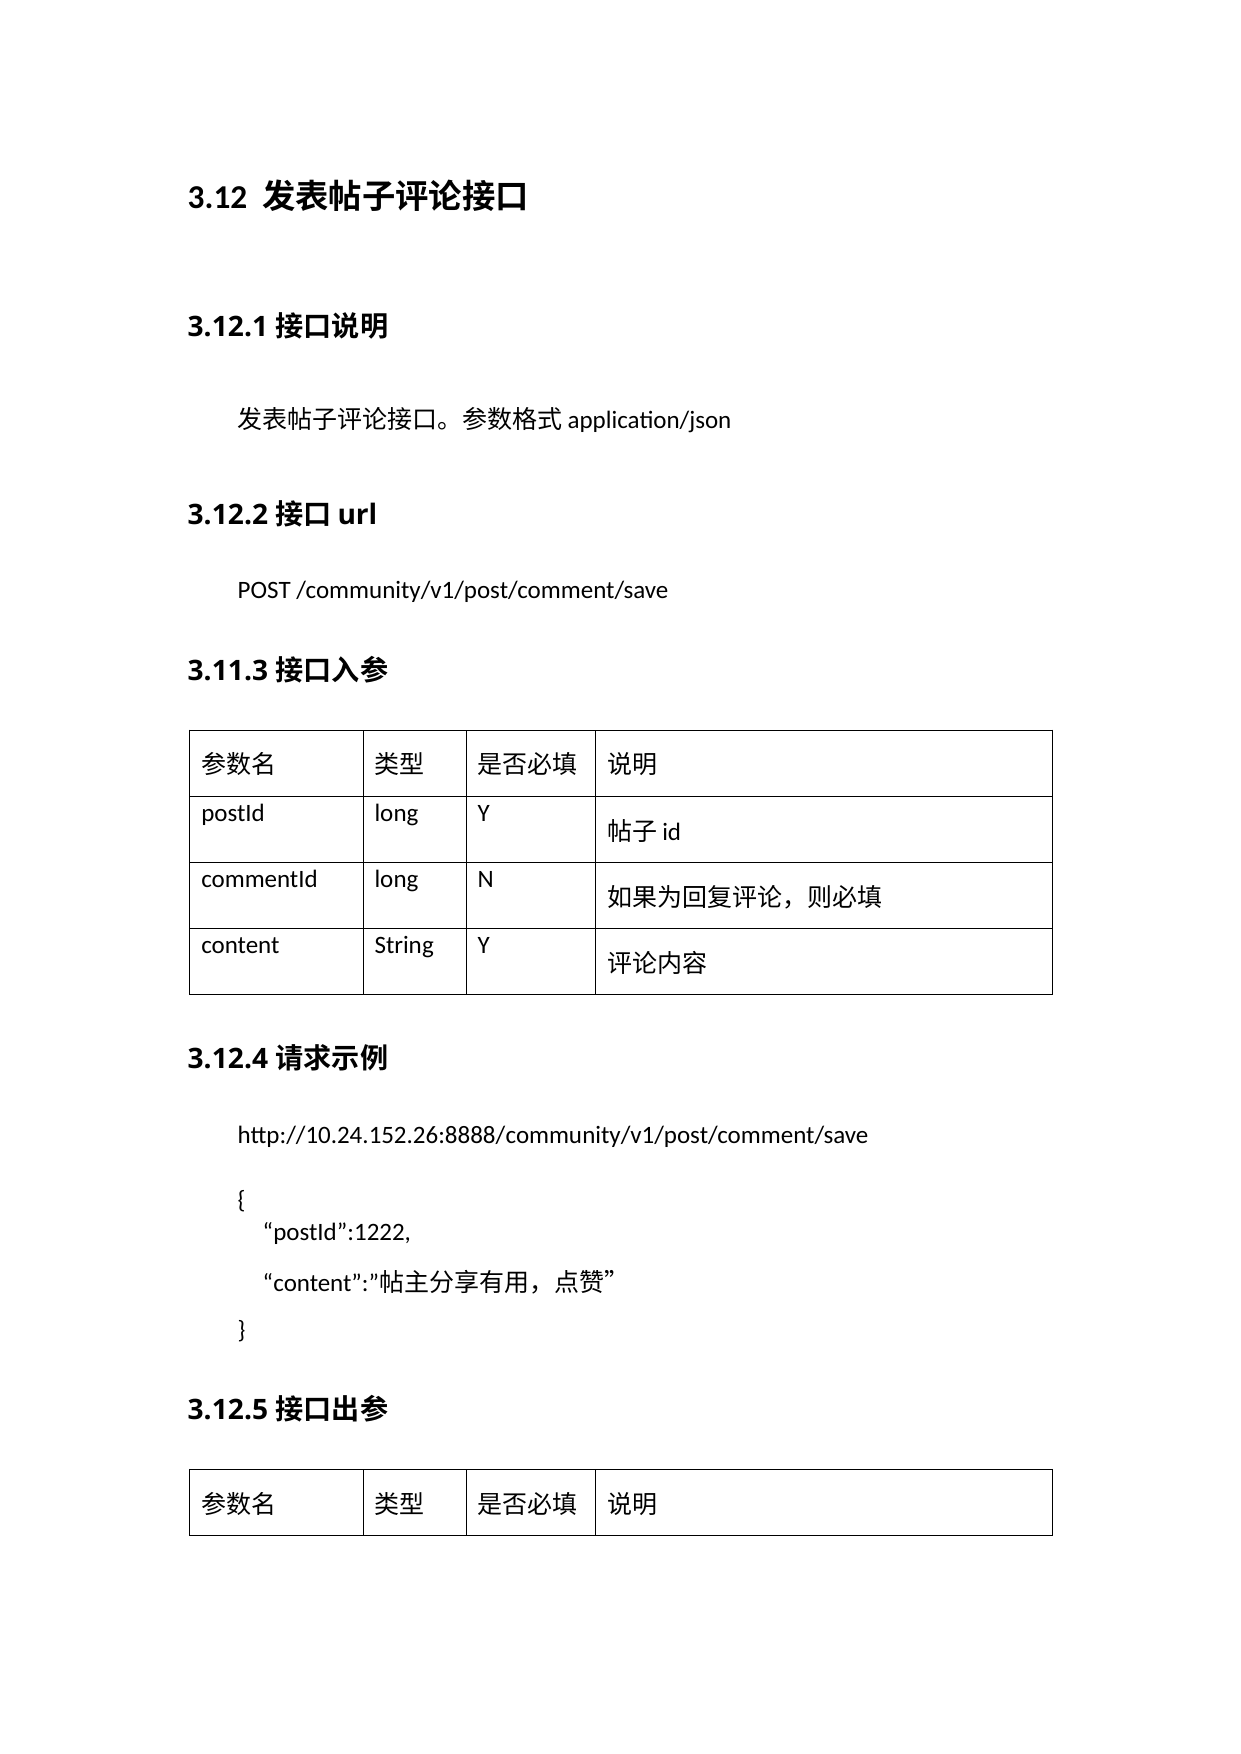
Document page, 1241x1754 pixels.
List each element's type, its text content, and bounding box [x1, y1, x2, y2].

table_cell commentId [190, 863, 363, 928]
text “postId”:1222, [187, 1216, 1053, 1248]
text 发表帖子评论接口。参数格式application/json [187, 385, 1053, 450]
table_header 参数名 [190, 1470, 363, 1535]
text POST /community/v1/post/comment/save [187, 574, 1053, 606]
table_cell postId [190, 797, 363, 862]
subtitle 3.11.3 接口入参 [187, 635, 1053, 700]
table_cell long [364, 797, 466, 862]
text “content”:”帖主分享有用，点赞” [187, 1248, 1053, 1313]
table_cell long [364, 863, 466, 928]
table_header 类型 [364, 731, 466, 796]
table_cell 如果为回复评论，则必填 [596, 863, 1052, 928]
table_cell N [467, 863, 595, 928]
subtitle 3.12.5 接口出参 [187, 1375, 1053, 1440]
table_header 是否必填 [467, 731, 595, 796]
table_cell 帖子id [596, 797, 1052, 862]
table_cell Y [467, 929, 595, 994]
table_cell String [364, 929, 466, 994]
table_header 类型 [364, 1470, 466, 1535]
table_header 说明 [596, 731, 1052, 796]
subtitle 3.12.2 接口url [187, 479, 1053, 544]
subtitle 发表帖子评论接口 [187, 162, 1053, 227]
text { [187, 1183, 1053, 1216]
table_cell content [190, 929, 363, 994]
table_header 是否必填 [467, 1470, 595, 1535]
subtitle 3.12.1 接口说明 [187, 291, 1053, 356]
table_cell Y [467, 797, 595, 862]
table_header 说明 [596, 1470, 1052, 1535]
text } [187, 1313, 1053, 1346]
text http://10.24.152.26:8888/community/v1/post/comment/save [187, 1118, 1053, 1151]
table_header 参数名 [190, 731, 363, 796]
table_cell 评论内容 [596, 929, 1052, 994]
subtitle 3.12.4 请求示例 [187, 1024, 1053, 1089]
